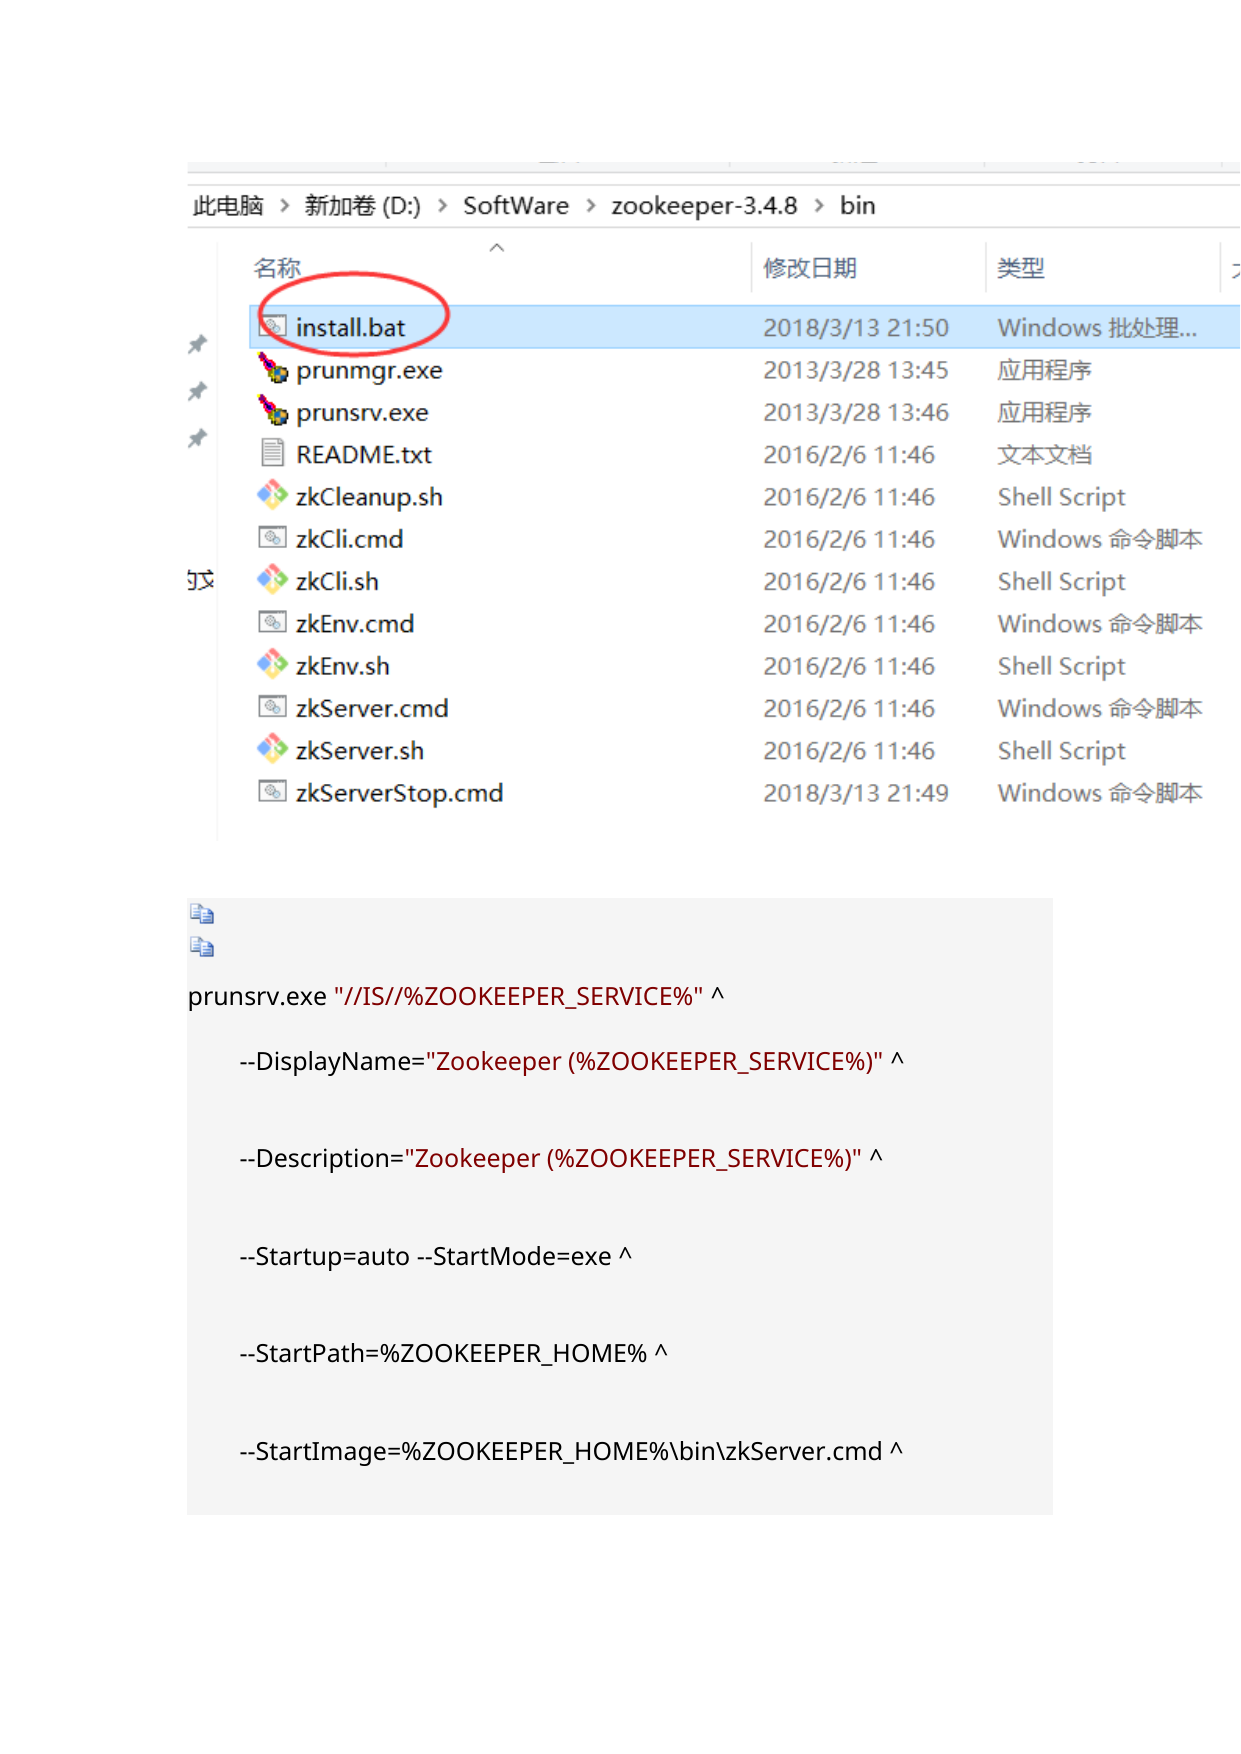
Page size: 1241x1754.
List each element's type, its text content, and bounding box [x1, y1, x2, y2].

text prunsrv.exe "//IS//%ZOOKEEPER_SERVICE%" ^ [187, 963, 1053, 1028]
text --StartPath=%ZOOKEEPER_HOME% ^ [187, 1320, 1053, 1418]
picture [187, 897, 219, 929]
text --Startup=auto --StartMode=exe ^ [187, 1223, 1053, 1320]
text --DisplayName="Zookeeper (%ZOOKEEPER_SERVICE%)" ^ [187, 1028, 1053, 1125]
text --Description="Zookeeper (%ZOOKEEPER_SERVICE%)" ^ [187, 1125, 1053, 1223]
text --StartImage=%ZOOKEEPER_HOME%\bin\zkServer.cmd ^ [187, 1418, 1053, 1515]
picture [187, 930, 219, 962]
picture [187, 162, 1241, 841]
